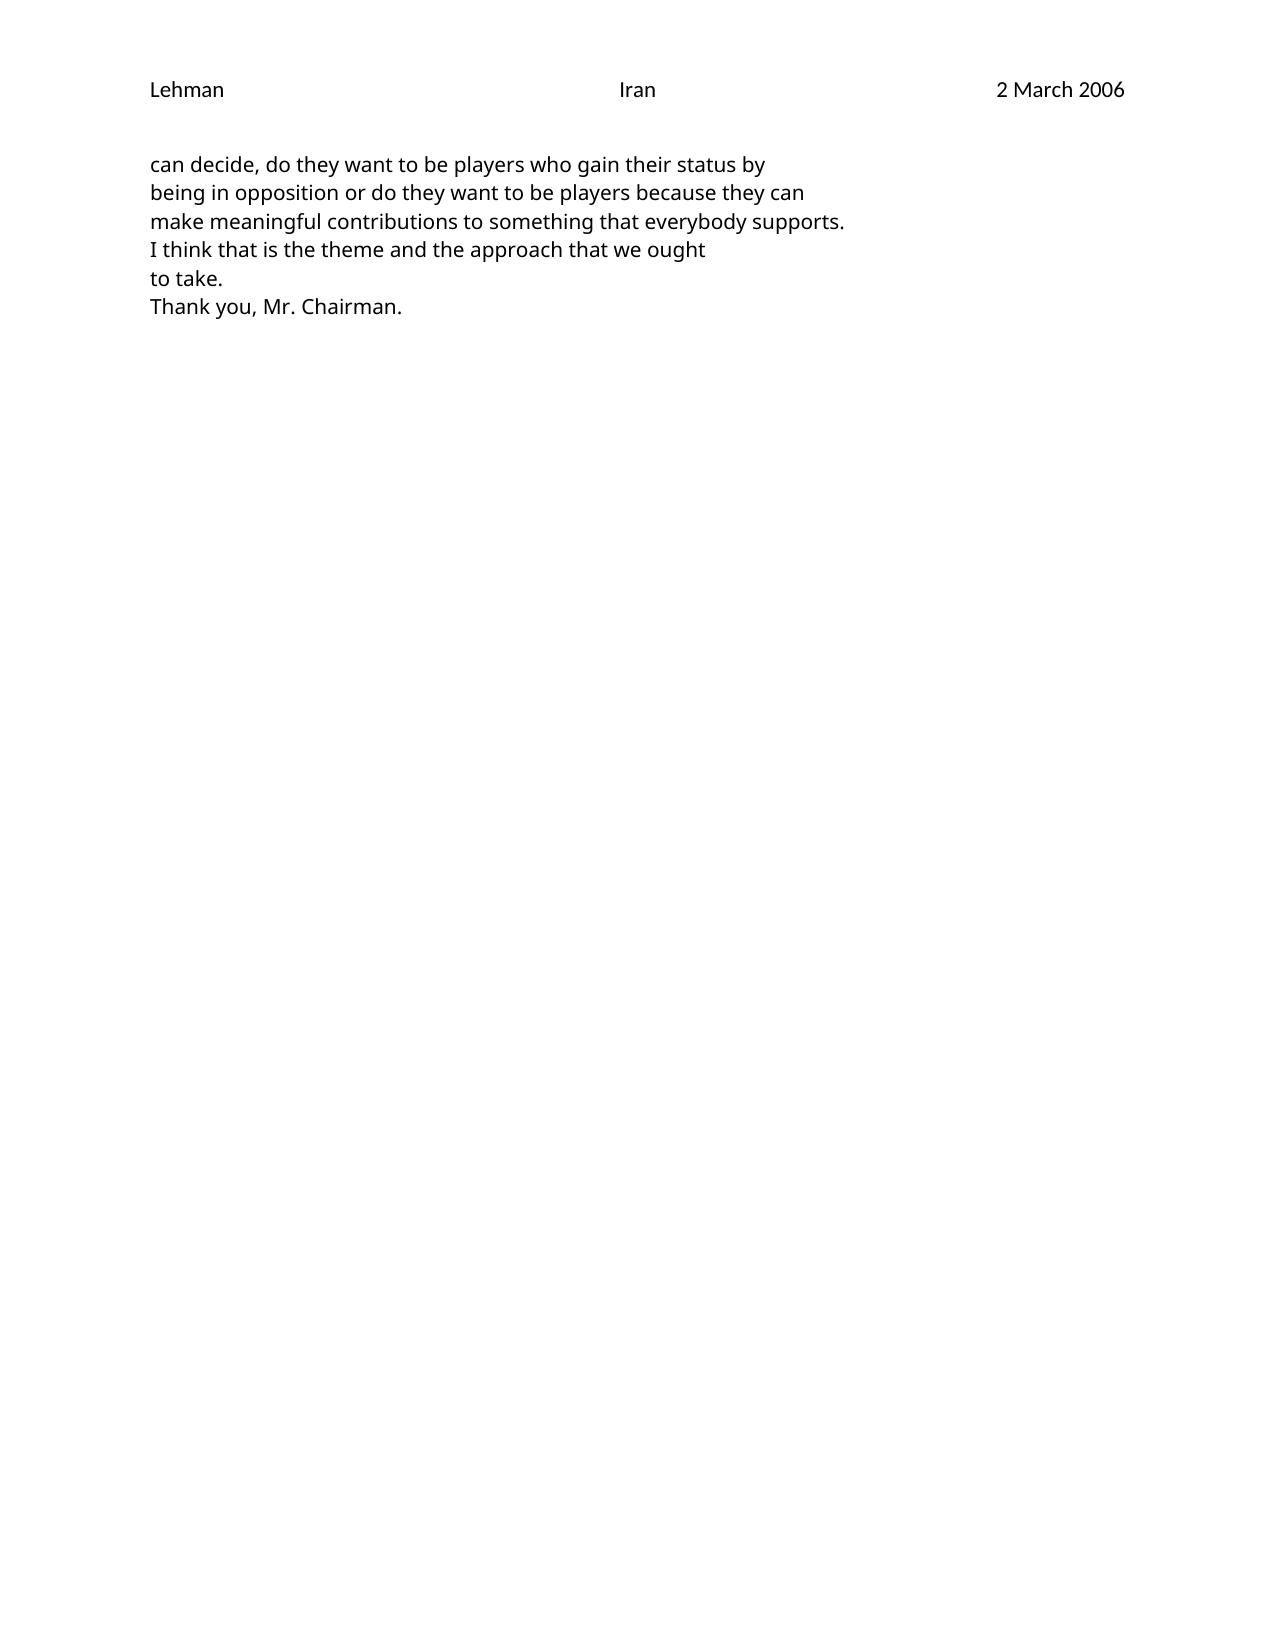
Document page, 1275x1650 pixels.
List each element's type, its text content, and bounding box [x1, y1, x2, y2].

text make meaningful contributions to something that everybody supports. [150, 207, 1125, 235]
text I think that is the theme and the approach that we ought [150, 235, 1125, 264]
text can decide, do they want to be players who gain their status by [150, 150, 1125, 178]
text to take. [150, 264, 1125, 292]
text Thank you, Mr. Chairman. [150, 292, 1125, 321]
text being in opposition or do they want to be players because they can [150, 178, 1125, 207]
